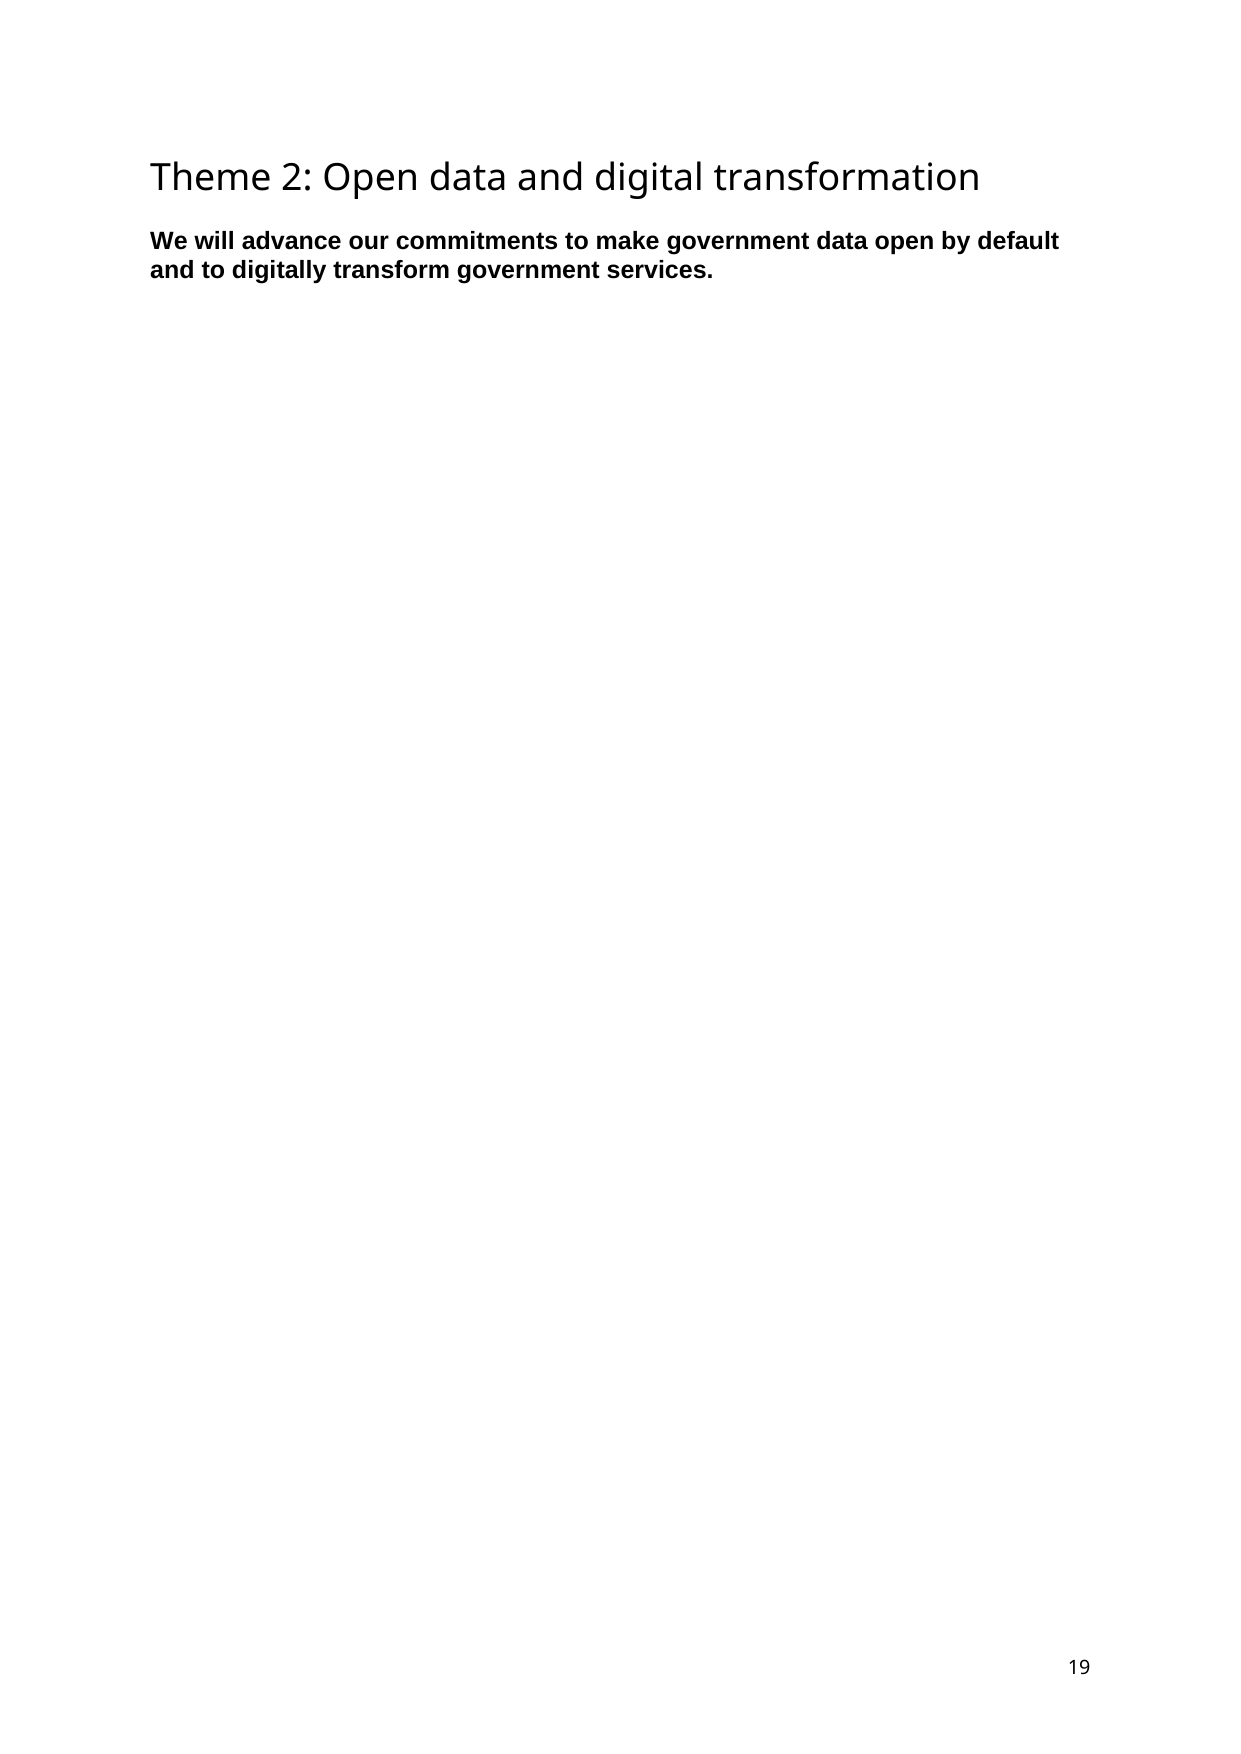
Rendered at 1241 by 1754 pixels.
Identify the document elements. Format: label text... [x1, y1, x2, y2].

subtitle Theme 2: Open data and digital transformation [150, 150, 1090, 201]
subtitle We will advance our commitments to make government data open by default and to digitally transform government services. [150, 226, 1090, 283]
